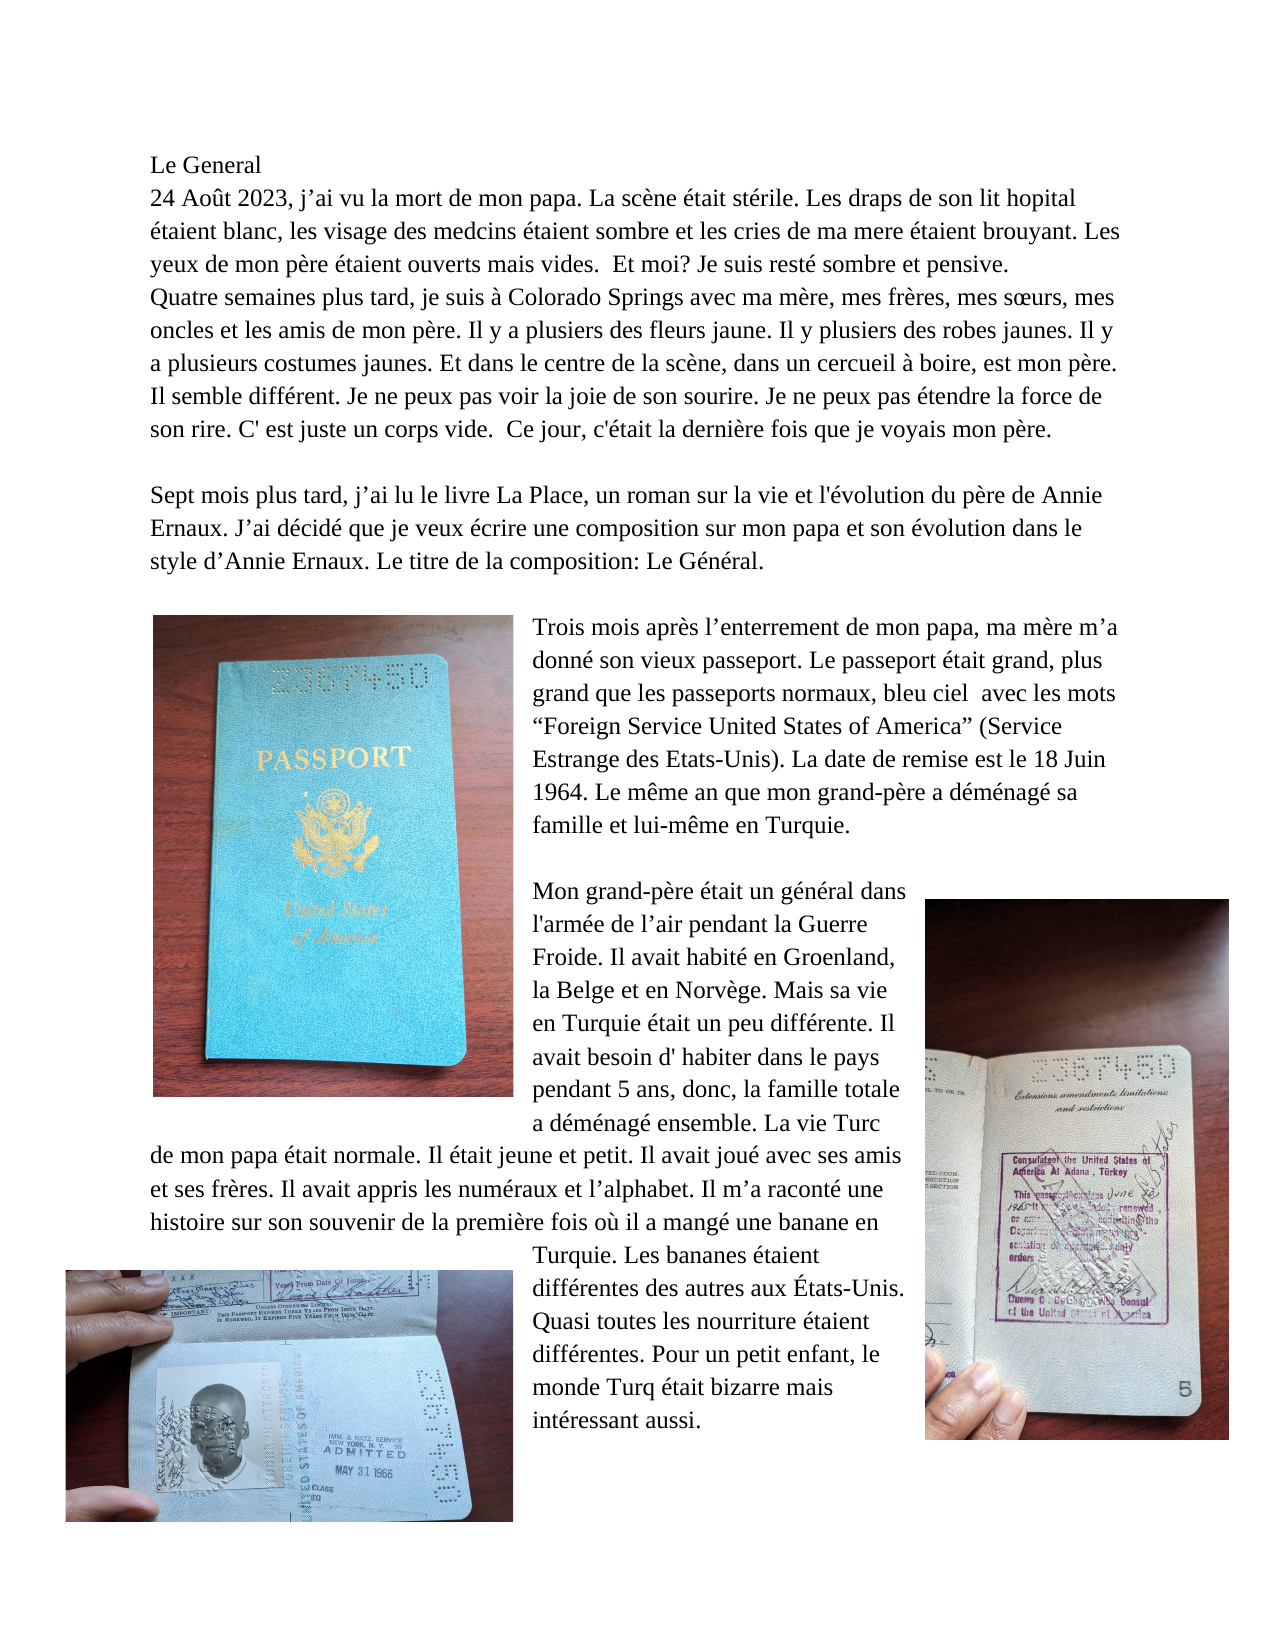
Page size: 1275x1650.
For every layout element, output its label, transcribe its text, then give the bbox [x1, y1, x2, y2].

text Mon grand-père était un général dans l'armée de l’air pendant la Guerre Froide. Il avait habité en Groenland, la Belge et en Norvège. Mais sa vie en Turquie était un peu différente. Il avait besoin d' habiter dans le pays pendant 5 ans, donc, la famille totale a déménagé ensemble. La vie Turc de mon papa était normale. Il était jeune et petit. Il avait joué avec ses amis et ses frères. Il avait appris les numéraux et l’alphabet. Il m’a raconté une histoire sur son souvenir de la première fois où il a mangé une banane en Turquie. Les bananes étaient différentes des autres aux États-Unis. Quasi toutes les nourriture étaient différentes. Pour un petit enfant, le monde Turq était bizarre mais intéressant aussi. [150, 876, 1125, 1433]
picture [65, 1270, 514, 1522]
text Le General [150, 150, 1125, 179]
picture [925, 899, 1229, 1440]
picture [153, 615, 514, 1097]
text Quatre semaines plus tard, je suis à Colorado Springs avec ma mère, mes frères, mes sœurs, mes oncles et les amis de mon père. Il y a plusiers des fleurs jaune. Il y plusiers des robes jaunes. Il y a plusieurs costumes jaunes. Et dans le centre de la scène, dans un cercueil à boire, est mon père. Il semble différent. Je ne peux pas voir la joie de son sourire. Je ne peux pas étendre la force de son rire. C' est juste un corps vide. Ce jour, c'était la dernière fois que je voyais mon père. [150, 282, 1125, 443]
text 24 Août 2023, j’ai vu la mort de mon papa. La scène était stérile. Les draps de son lit hopital étaient blanc, les visage des medcins étaient sombre et les cries de ma mere étaient brouyant. Les yeux de mon père étaient ouverts mais vides. Et moi? Je suis resté sombre et pensive. [150, 183, 1125, 278]
text Sept mois plus tard, j’ai lu le livre La Place, un roman sur la vie et l'évolution du père de Annie Ernaux. J’ai décidé que je veux écrire une composition sur mon papa et son évolution dans le style d’Annie Ernaux. Le titre de la composition: Le Général. [150, 480, 1125, 575]
text Trois mois après l’enterrement de mon papa, ma mère m’a donné son vieux passeport. Le passeport était grand, plus grand que les passeports normaux, bleu ciel avec les mots “Foreign Service United States of America” (Service Estrange des Etats-Unis). La date de remise est le 18 Juin 1964. Le même an que mon grand-père a déménagé sa famille et lui-même en Turquie. [150, 612, 1125, 839]
